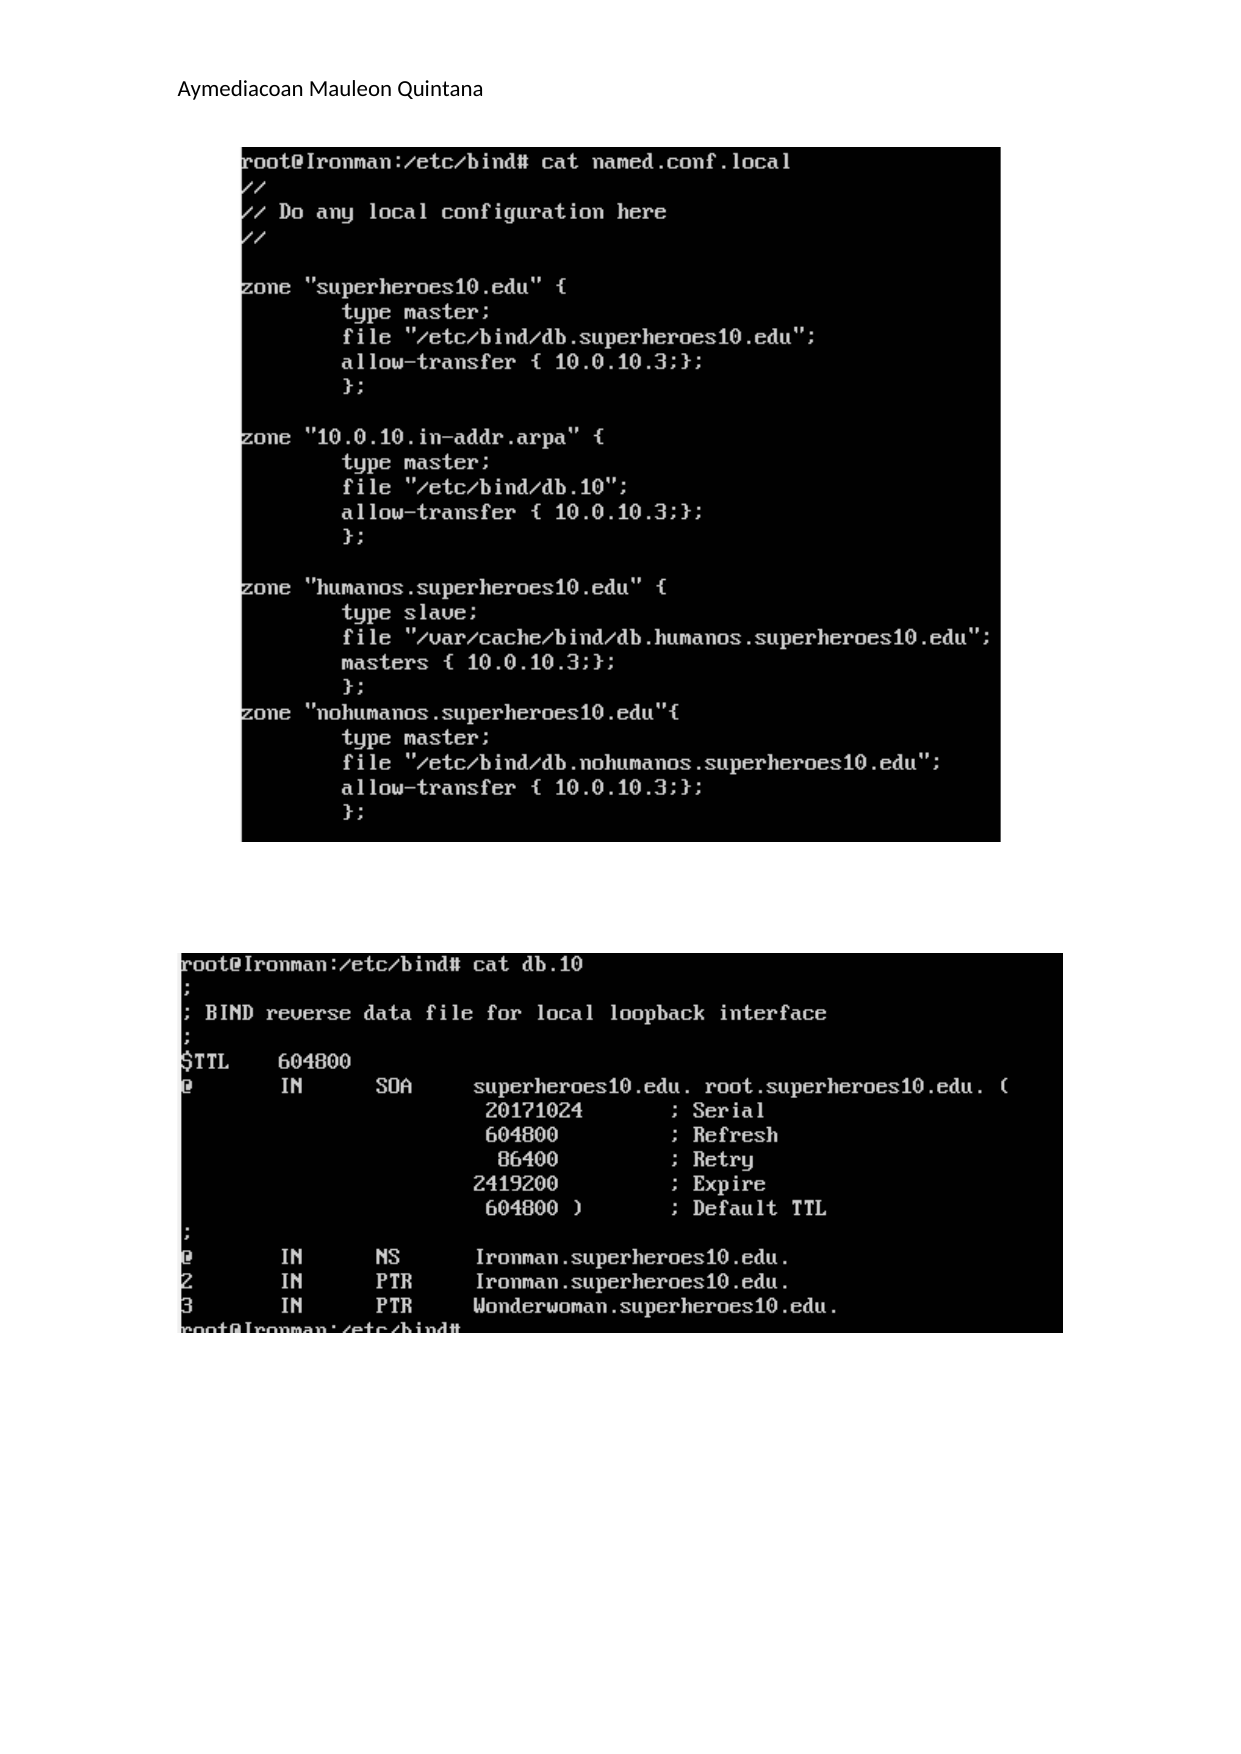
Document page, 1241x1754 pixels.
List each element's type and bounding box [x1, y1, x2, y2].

picture [177, 953, 1063, 1333]
picture [239, 147, 1001, 842]
